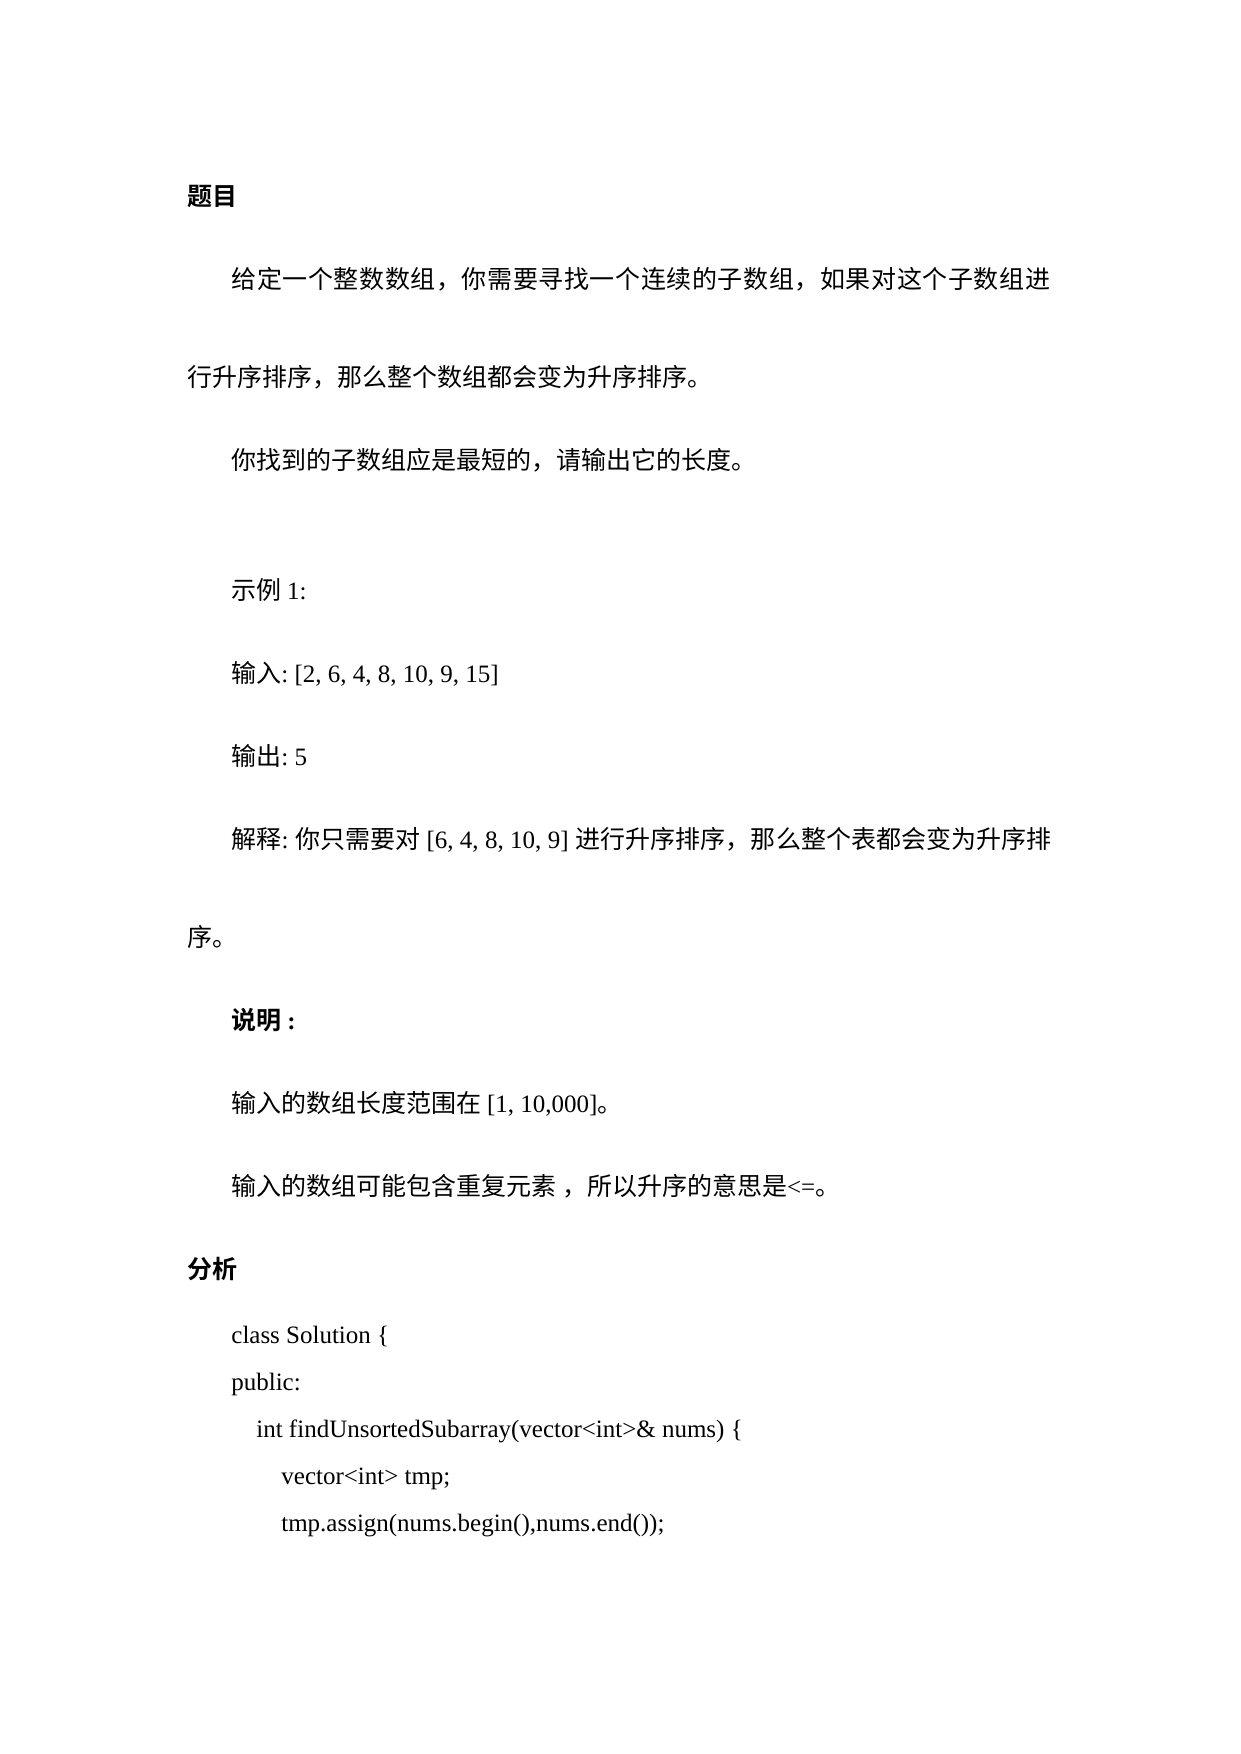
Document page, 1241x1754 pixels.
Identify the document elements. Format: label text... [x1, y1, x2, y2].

text 给定一个整数数组，你需要寻找一个连续的子数组，如果对这个子数组进行升序排序，那么整个数组都会变为升序排序。 [187, 245, 1053, 408]
text 输入的数组长度范围在 [1, 10,000]。 [187, 1069, 1053, 1134]
text int findUnsortedSubarray(vector<int>& nums) { [187, 1412, 1053, 1444]
text tmp.assign(nums.begin(),nums.end()); [187, 1506, 1053, 1538]
text 输入: [2, 6, 4, 8, 10, 9, 15] [187, 639, 1053, 704]
text public: [187, 1365, 1053, 1398]
text class Solution { [187, 1318, 1053, 1351]
text 输入的数组可能包含重复元素 ，所以升序的意思是<=。 [187, 1152, 1053, 1217]
text vector<int> tmp; [187, 1459, 1053, 1491]
text 解释: 你只需要对 [6, 4, 8, 10, 9] 进行升序排序，那么整个表都会变为升序排序。 [187, 805, 1053, 968]
text 你找到的子数组应是最短的，请输出它的长度。 [187, 426, 1053, 491]
text 示例 1: [187, 556, 1053, 621]
subtitle 题目 [187, 162, 1053, 227]
text 输出: 5 [187, 722, 1053, 787]
subtitle 分析 [187, 1235, 1053, 1300]
text 说明 : [187, 986, 1053, 1051]
